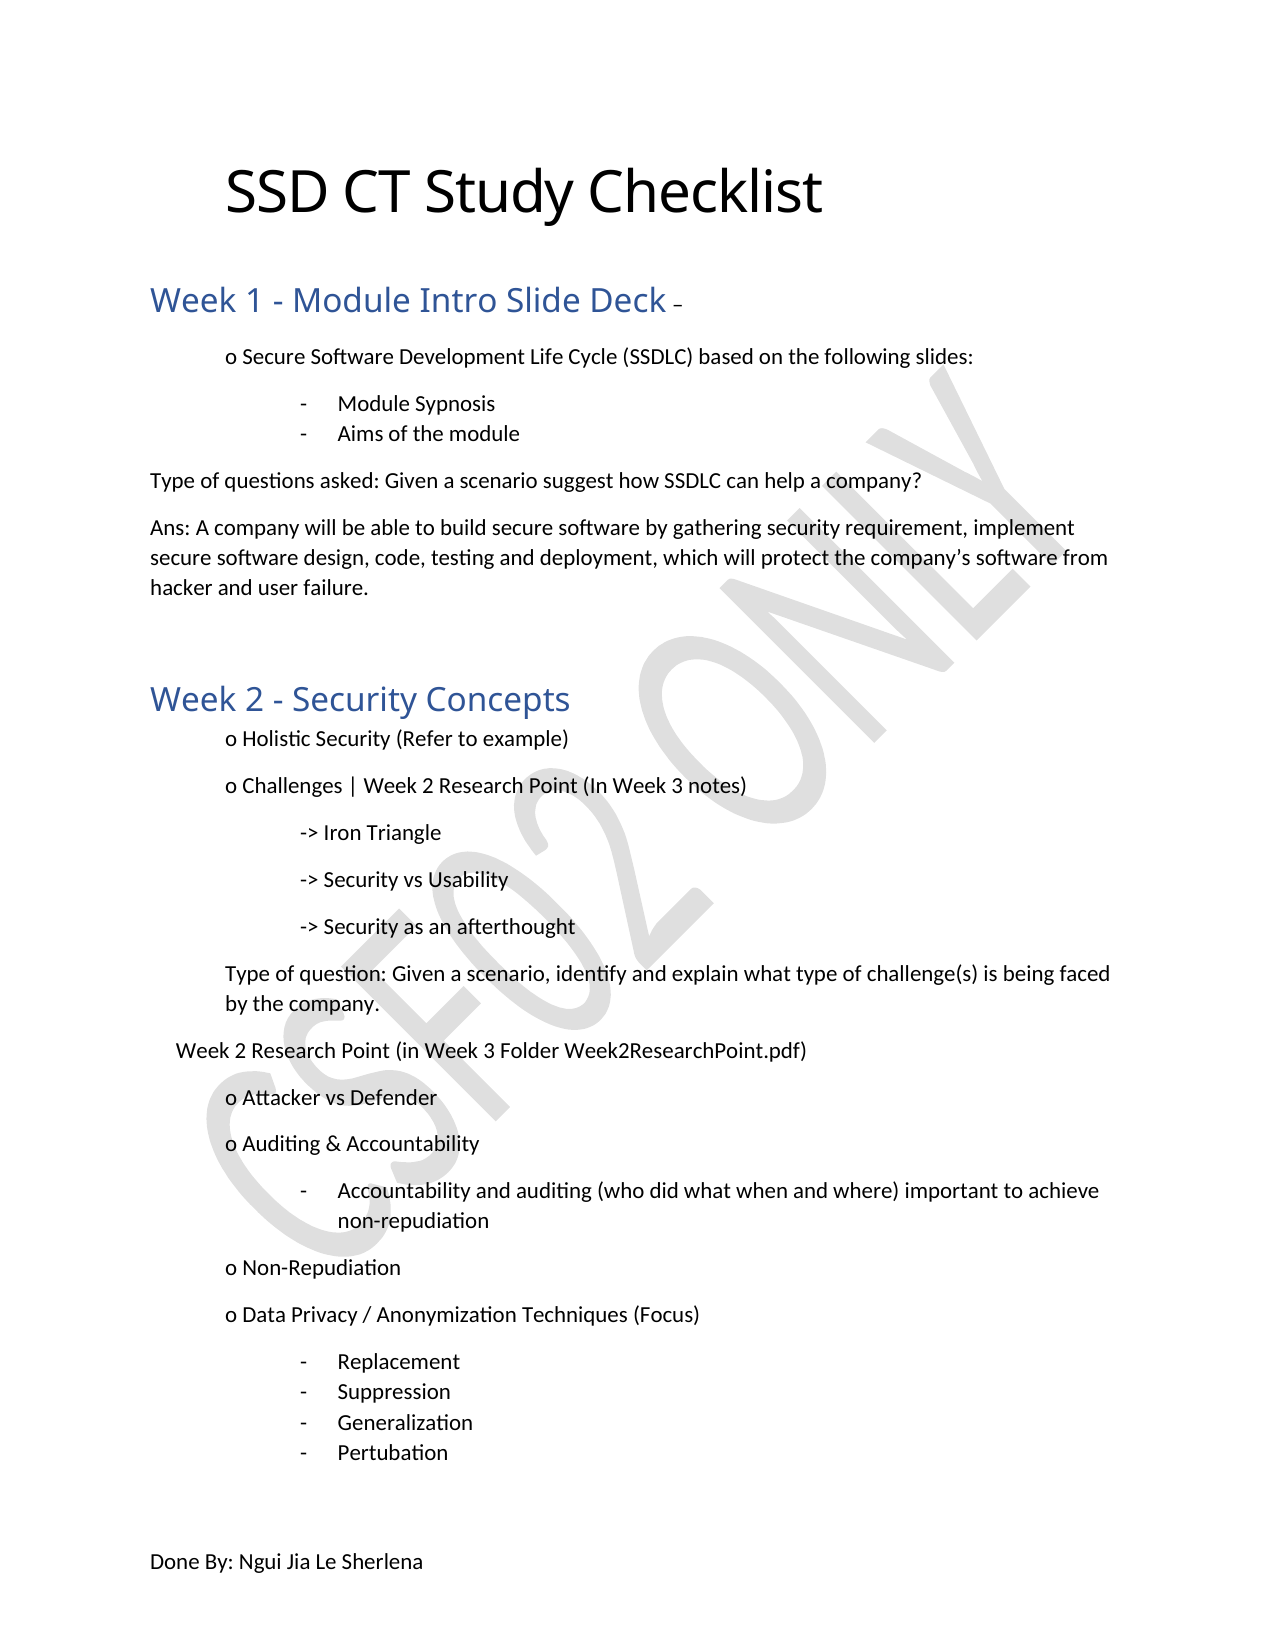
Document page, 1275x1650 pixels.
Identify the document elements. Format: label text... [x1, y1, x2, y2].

text o Challenges | Week 2 Research Point (In Week 3 notes) [150, 771, 1125, 799]
text o Holistic Security (Refer to example) [150, 724, 1125, 752]
text o Non-Repudiation [150, 1253, 1125, 1281]
text -> Security vs Usability [150, 865, 1125, 893]
list Accountability and auditing (who did what when and where) important to achieve non-repudiation [300, 1176, 1125, 1234]
text Type of questions asked: Given a scenario suggest how SSDLC can help a company? [150, 466, 1125, 494]
text o Auditing & Accountability [150, 1129, 1125, 1157]
list Replacement [300, 1347, 1125, 1375]
text o Data Privacy / Anonymization Techniques (Focus) [150, 1300, 1125, 1328]
text -> Iron Triangle [150, 818, 1125, 846]
list Module Sypnosis [300, 389, 1125, 417]
title SSD CT Study Checklist [150, 150, 1125, 229]
subtitle Week 2 - Security Concepts [150, 675, 1125, 721]
text o Attacker vs Defender [150, 1083, 1125, 1111]
list Pertubation [300, 1438, 1125, 1466]
list Suppression [300, 1377, 1125, 1405]
list Generalization [300, 1408, 1125, 1436]
text Week 2 Research Point (in Week 3 Folder Week2ResearchPoint.pdf) [150, 1036, 1125, 1064]
text -> Security as an afterthought [150, 912, 1125, 940]
text Week 1 - Module Intro Slide Deck – [150, 276, 1125, 322]
list Aims of the module [300, 419, 1125, 447]
text Ans: A company will be able to build secure software by gathering security requirement, implement secure software design, code, testing and deployment, which will protect the company’s software from hacker and user failure. [150, 513, 1125, 601]
text o Secure Software Development Life Cycle (SSDLC) based on the following slides: [150, 342, 1125, 370]
text Type of question: Given a scenario, identify and explain what type of challenge(s) is being faced by the company. [225, 959, 1125, 1017]
